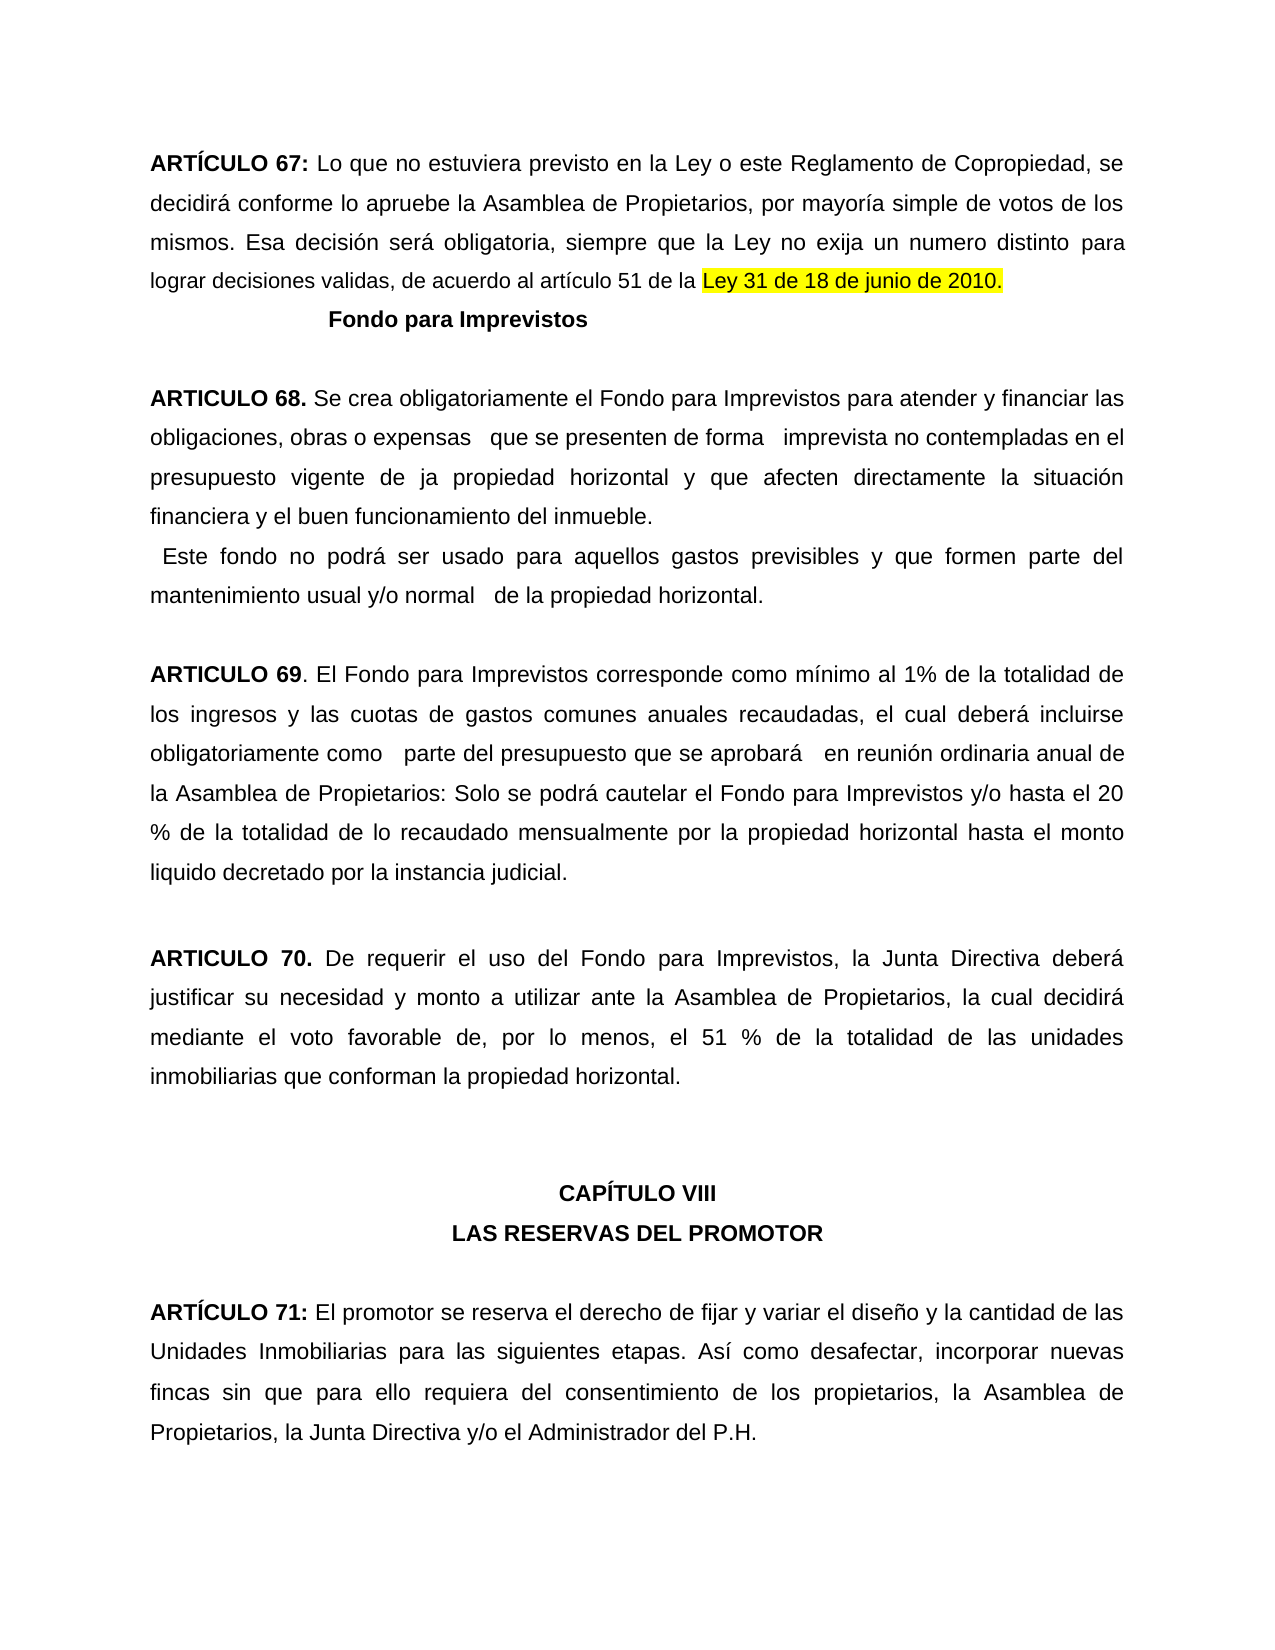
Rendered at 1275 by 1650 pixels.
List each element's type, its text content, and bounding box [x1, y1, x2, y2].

text LAS RESERVAS DEL PROMOTOR [150, 1219, 1125, 1246]
text ARTICULO 68. Se crea obligatoriamente el Fondo para Imprevistos para atender y financiar las obligaciones, obras o expensas que se presenten de forma imprevista no contempladas en el presupuesto vigente de ja propiedad horizontal y que afecten directamente la situación financiera y el buen funcionamiento del inmueble. [150, 385, 1125, 529]
text ARTICULO 69. El Fondo para Imprevistos corresponde como mínimo al 1% de la totalidad de los ingresos y las cuotas de gastos comunes anuales recaudadas, el cual deberá incluirse obligatoriamente como parte del presupuesto que se aprobará en reunión ordinaria anual de la Asamblea de Propietarios: Solo se podrá cautelar el Fondo para Imprevistos y/o hasta el 20 % de la totalidad de lo recaudado mensualmente por la propiedad horizontal hasta el monto liquido decretado por la instancia judicial. [150, 661, 1125, 885]
text CAPÍTULO VIII [150, 1180, 1125, 1206]
text ARTICULO 70. De requerir el uso del Fondo para Imprevistos, la Junta Directiva deberá justificar su necesidad y monto a utilizar ante la Asamblea de Propietarios, la cual decidirá mediante el voto favorable de, por lo menos, el 51 % de la totalidad de las unidades inmobiliarias que conforman la propiedad horizontal. [150, 945, 1125, 1089]
text Fondo para Imprevistos [150, 306, 1125, 332]
text ARTÍCULO 67: Lo que no estuviera previsto en la Ley o este Reglamento de Copropiedad, se decidirá conforme lo apruebe la Asamblea de Propietarios, por mayoría simple de votos de los mismos. Esa decisión será obligatoria, siempre que la Ley no exija un numero distinto para lograr decisiones validas, de acuerdo al artículo 51 de la Ley 31 de 18 de junio de 2010. [150, 150, 1125, 293]
text ARTÍCULO 71: El promotor se reserva el derecho de fijar y variar el diseño y la cantidad de las Unidades Inmobiliarias para las siguientes etapas. Así como desafectar, incorporar nuevas fincas sin que para ello requiera del consentimiento de los propietarios, la Asamblea de Propietarios, la Junta Directiva y/o el Administrador del P.H. [150, 1298, 1125, 1446]
text Este fondo no podrá ser usado para aquellos gastos previsibles y que formen parte del mantenimiento usual y/o normal de la propiedad horizontal. [150, 543, 1125, 608]
